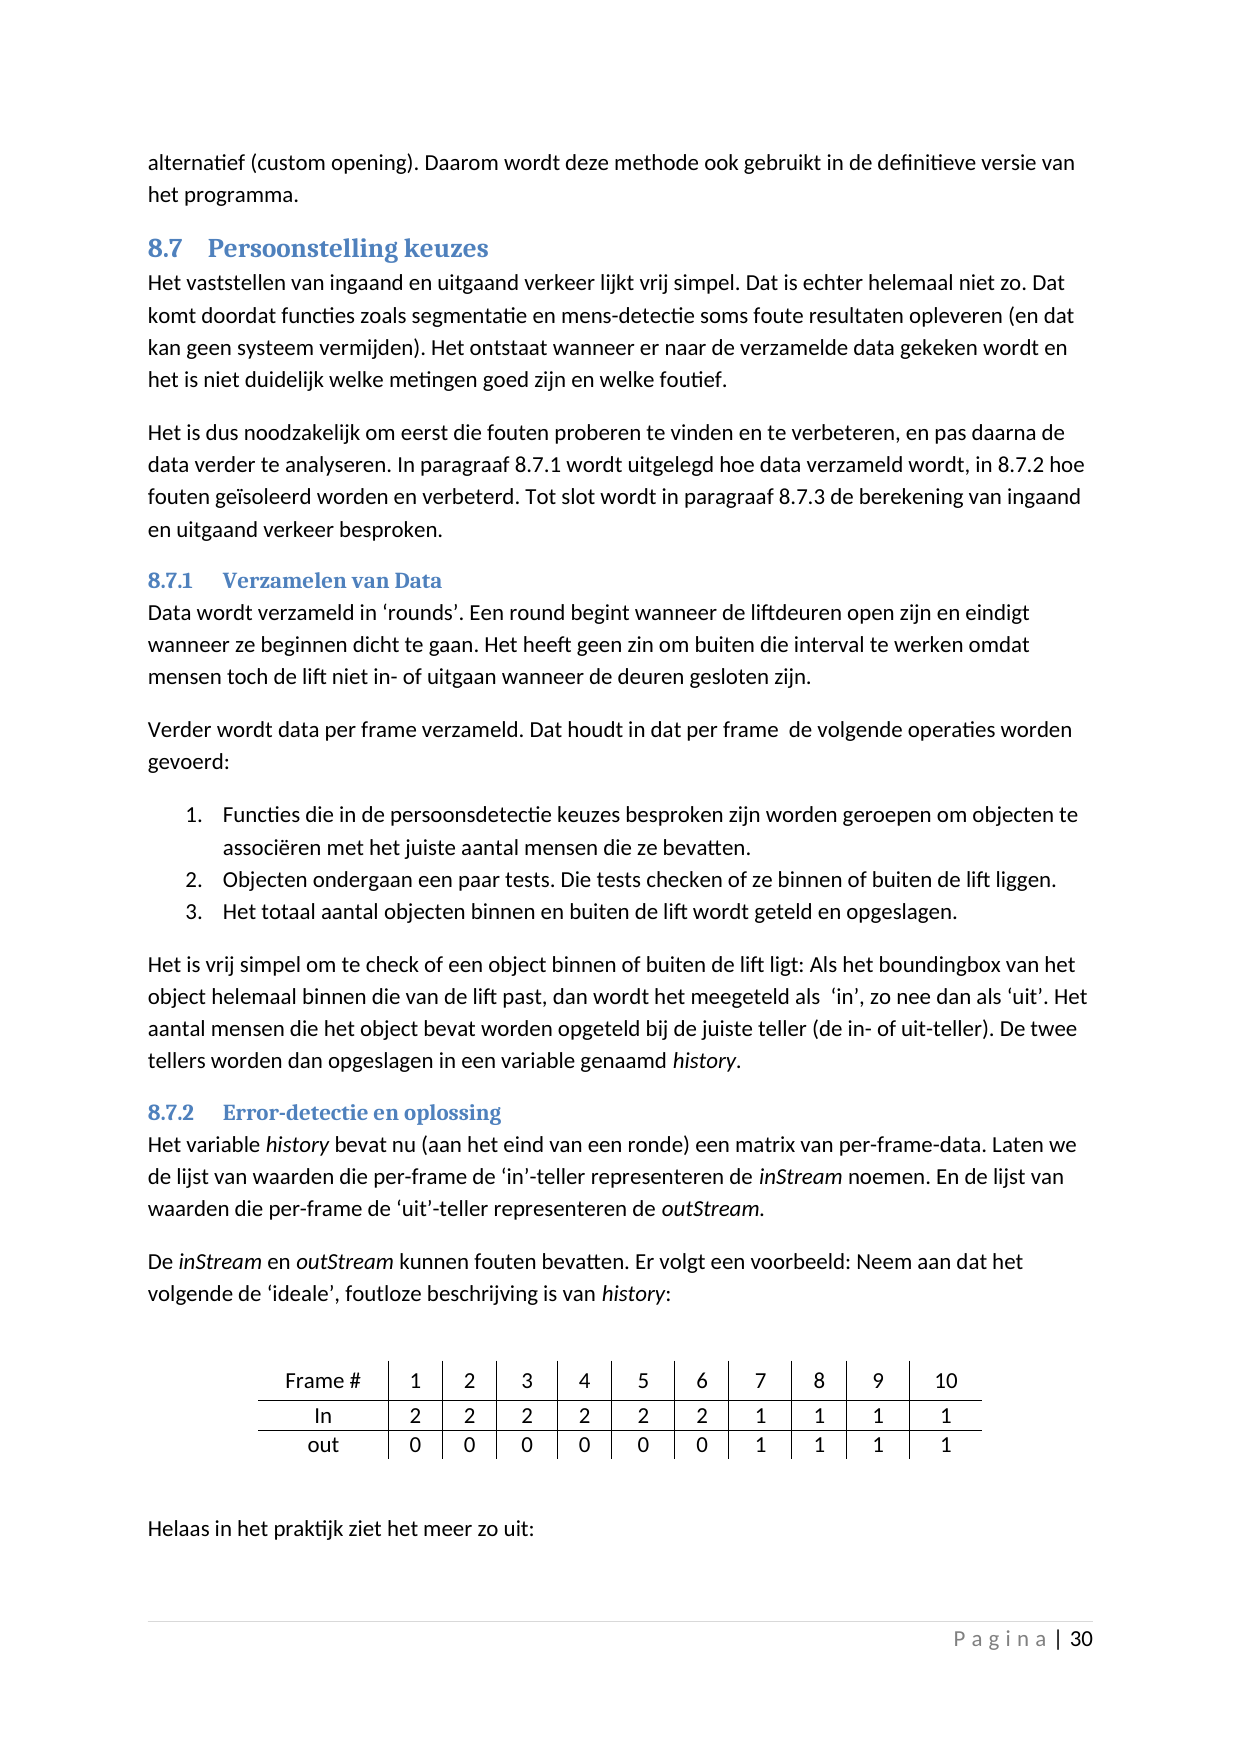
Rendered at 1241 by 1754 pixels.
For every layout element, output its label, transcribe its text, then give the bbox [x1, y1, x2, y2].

table_cell 1 [729, 1401, 791, 1429]
text Helaas in het praktijk ziet het meer zo uit: [148, 1514, 1093, 1543]
list Het totaal aantal objecten binnen en buiten de lift wordt geteld en opgeslagen. [185, 897, 1093, 925]
table_cell 1 [910, 1431, 982, 1458]
text Verder wordt data per frame verzameld. Dat houdt in dat per frame de volgende operaties worden gevoerd: [148, 715, 1093, 776]
table_cell 1 [792, 1431, 846, 1458]
table_header 5 [612, 1361, 674, 1400]
table_cell 0 [389, 1431, 442, 1458]
table_cell 2 [558, 1401, 611, 1429]
table_header 1 [389, 1361, 442, 1400]
table_cell 1 [847, 1431, 909, 1458]
table_cell 0 [443, 1431, 496, 1458]
list Functies die in de persoonsdetectie keuzes besproken zijn worden geroepen om objecten te associëren met het juiste aantal mensen die ze bevatten. [185, 801, 1093, 861]
table_cell 0 [612, 1431, 674, 1458]
text Het is dus noodzakelijk om eerst die fouten proberen te vinden en te verbeteren, en pas daarna de data verder te analyseren. In paragraaf 8.7.1 wordt uitgelegd hoe data verzameld wordt, in 8.7.2 hoe fouten geïsoleerd worden en verbeterd. Tot slot wordt in paragraaf 8.7.3 de berekening van ingaand en uitgaand verkeer besproken. [148, 418, 1093, 543]
table_header Frame # [258, 1361, 388, 1400]
table_cell In [258, 1401, 388, 1429]
table_cell 0 [675, 1431, 728, 1458]
table_cell 2 [497, 1401, 557, 1429]
table_header 9 [847, 1361, 909, 1400]
table_cell 1 [847, 1401, 909, 1429]
list Objecten ondergaan een paar tests. Die tests checken of ze binnen of buiten de lift liggen. [185, 865, 1093, 893]
table_header 7 [729, 1361, 791, 1400]
table_cell 2 [443, 1401, 496, 1429]
table_header 6 [675, 1361, 728, 1400]
subtitle Error-detectie en oplossing [148, 1100, 1093, 1126]
text De inStream en outStream kunnen fouten bevatten. Er volgt een voorbeeld: Neem aan dat het volgende de ‘ideale’, foutloze beschrijving is van history: [148, 1247, 1093, 1307]
table_header 10 [910, 1361, 982, 1400]
table_header 4 [558, 1361, 611, 1400]
text Het variable history bevat nu (aan het eind van een ronde) een matrix van per-frame-data. Laten we de lijst van waarden die per-frame de ‘in’-teller representeren de inStream noemen. En de lijst van waarden die per-frame de ‘uit’-teller representeren de outStream. [148, 1130, 1093, 1222]
subtitle Persoonstelling keuzes [148, 233, 1093, 264]
table_cell 0 [497, 1431, 557, 1458]
table_cell out [258, 1431, 388, 1458]
table_cell 2 [389, 1401, 442, 1429]
subtitle Verzamelen van Data [148, 568, 1093, 594]
table_cell 1 [910, 1401, 982, 1429]
table_cell 1 [792, 1401, 846, 1429]
table_header 3 [497, 1361, 557, 1400]
text Data wordt verzameld in ‘rounds’. Een round begint wanneer de liftdeuren open zijn en eindigt wanneer ze beginnen dicht te gaan. Het heeft geen zin om buiten die interval te werken omdat mensen toch de lift niet in- of uitgaan wanneer de deuren gesloten zijn. [148, 598, 1093, 690]
table_cell 2 [675, 1401, 728, 1429]
table_cell 1 [729, 1431, 791, 1458]
table_cell 0 [558, 1431, 611, 1458]
text Het vaststellen van ingaand en uitgaand verkeer lijkt vrij simpel. Dat is echter helemaal niet zo. Dat komt doordat functies zoals segmentatie en mens-detectie soms foute resultaten opleveren (en dat kan geen systeem vermijden). Het ontstaat wanneer er naar de verzamelde data gekeken wordt en het is niet duidelijk welke metingen goed zijn en welke foutief. [148, 268, 1093, 393]
table_cell 2 [612, 1401, 674, 1429]
text Het is vrij simpel om te check of een object binnen of buiten de lift ligt: Als het boundingbox van het object helemaal binnen die van de lift past, dan wordt het meegeteld als ‘in’, zo nee dan als ‘uit’. Het aantal mensen die het object bevat worden opgeteld bij de juiste teller (de in- of uit-teller). De twee tellers worden dan opgeslagen in een variable genaamd history. [148, 950, 1093, 1075]
table_header 8 [792, 1361, 846, 1400]
table_header 2 [443, 1361, 496, 1400]
